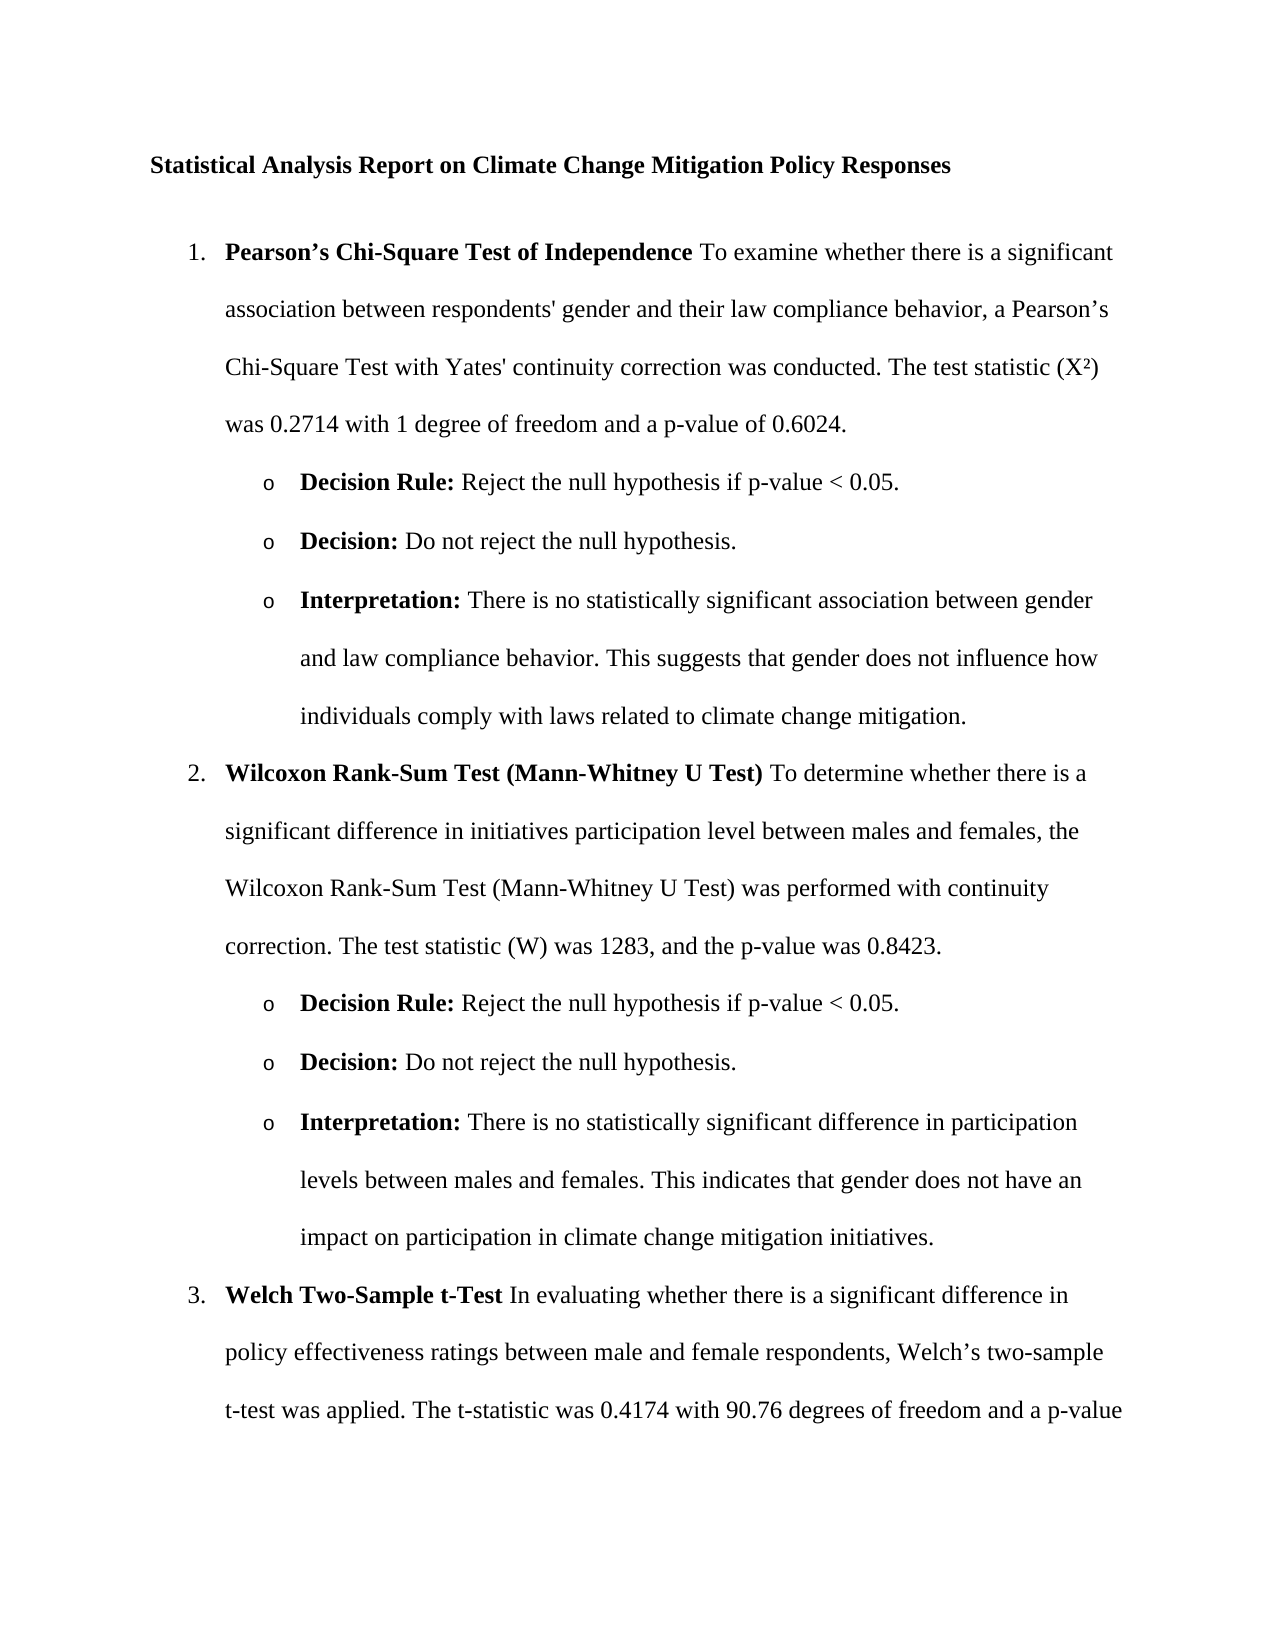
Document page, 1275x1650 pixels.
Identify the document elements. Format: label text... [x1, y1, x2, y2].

list Pearson’s Chi-Square Test of Independence To examine whether there is a significant association between respondents' gender and their law compliance behavior, a Pearson’s Chi-Square Test with Yates' continuity correction was conducted. The test statistic (X²) was 0.2714 with 1 degree of freedom and a p-value of 0.6024. [187, 237, 1125, 438]
text Statistical Analysis Report on Climate Change Mitigation Policy Responses [150, 150, 1125, 179]
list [187, 1280, 1125, 1424]
list Wilcoxon Rank-Sum Test (Mann-Whitney U Test) To determine whether there is a significant difference in initiatives participation level between males and females, the Wilcoxon Rank-Sum Test (Mann-Whitney U Test) was performed with continuity correction. The test statistic (W) was 1283, and the p-value was 0.8423. [187, 758, 1125, 959]
list Interpretation: There is no statistically significant association between gender and law compliance behavior. This suggests that gender does not influence how individuals comply with laws related to climate change mitigation. [262, 585, 1125, 729]
list Decision Rule: Reject the null hypothesis if p-value < 0.05. [262, 467, 1125, 496]
list Decision: Do not reject the null hypothesis. [262, 526, 1125, 555]
list Interpretation: There is no statistically significant difference in participation levels between males and females. This indicates that gender does not have an impact on participation in climate change mitigation initiatives. [262, 1107, 1125, 1251]
list Decision: Do not reject the null hypothesis. [262, 1047, 1125, 1077]
list Decision Rule: Reject the null hypothesis if p-value < 0.05. [262, 988, 1125, 1018]
